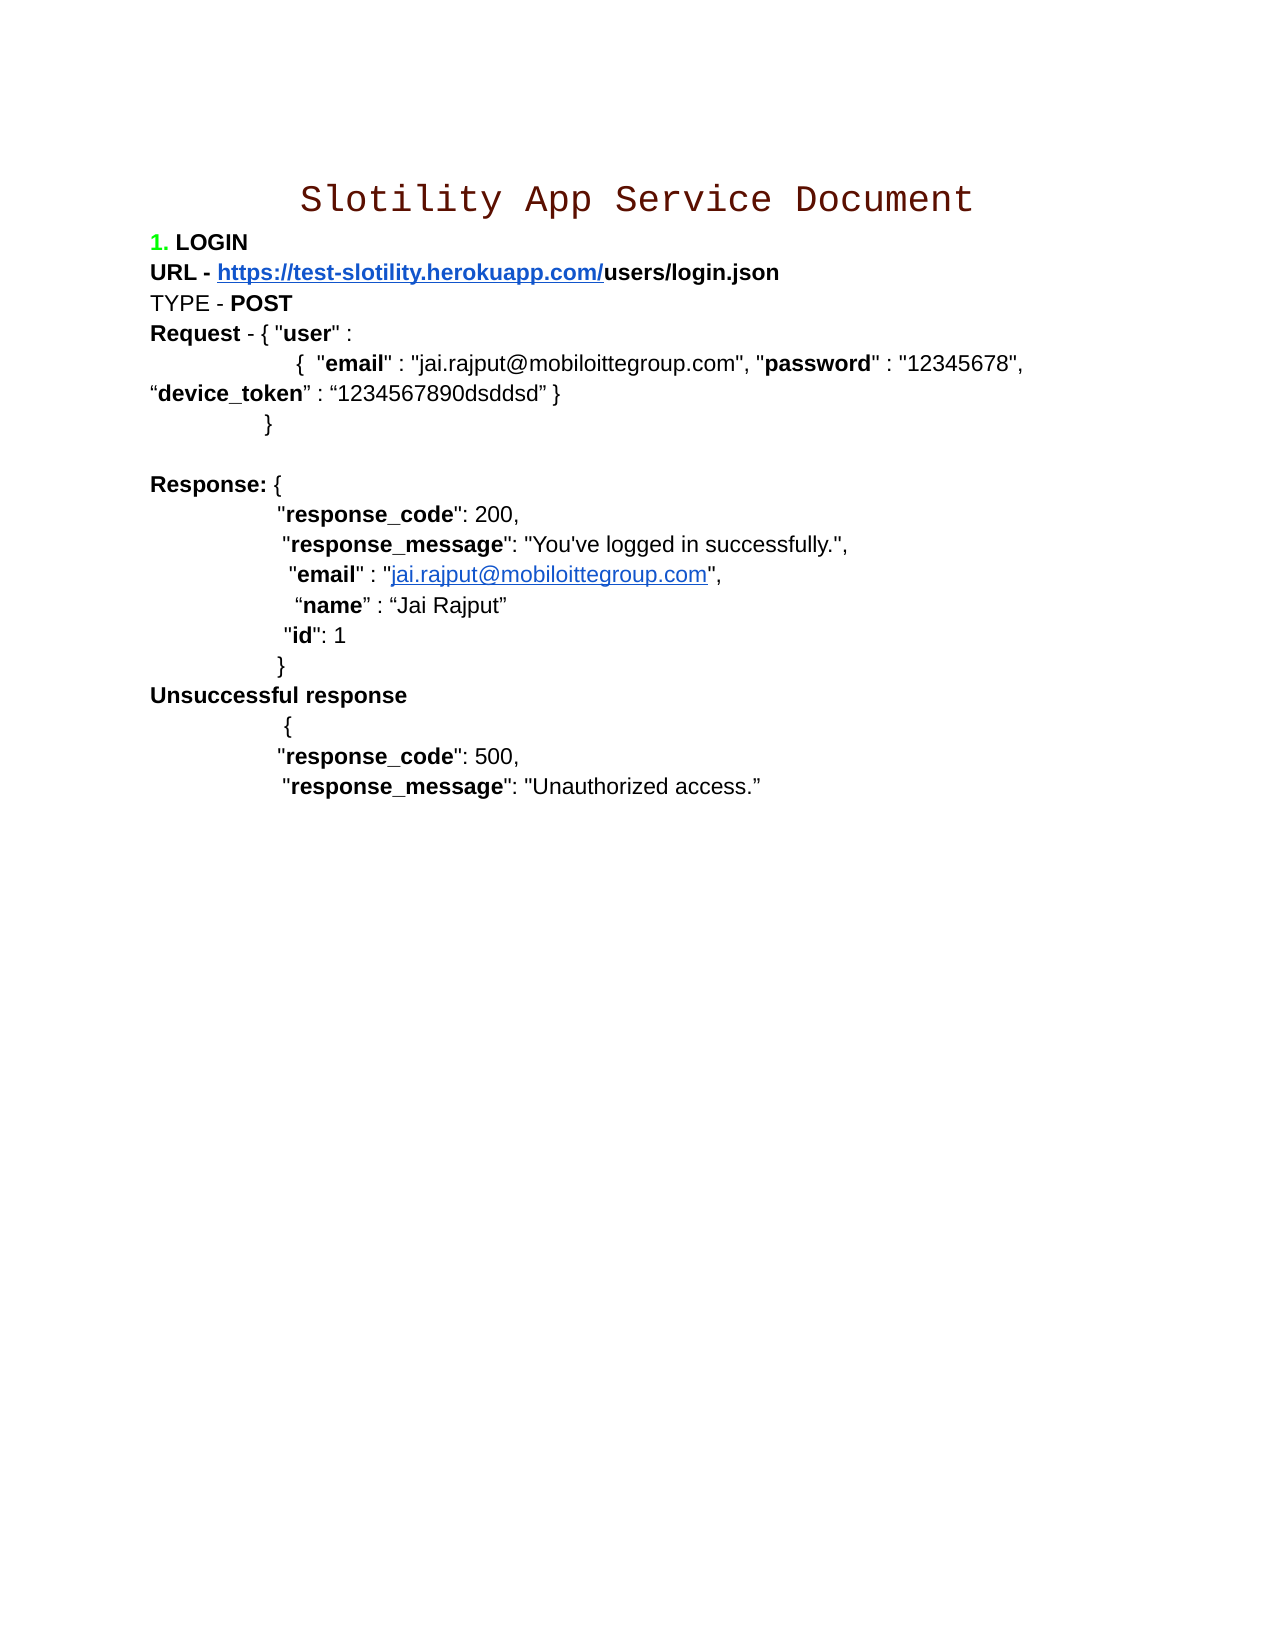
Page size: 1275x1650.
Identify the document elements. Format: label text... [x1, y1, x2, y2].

text { [150, 712, 1125, 739]
text "response_code": 500, [150, 743, 1125, 769]
text "id": 1 [150, 622, 1125, 648]
text "email" : "jai.rajput@mobiloittegroup.com", [225, 561, 1125, 588]
text 1. LOGIN [150, 229, 1125, 255]
text URL - https://test-slotility.herokuapp.com/users/login.json [150, 259, 1125, 286]
text "response_message": "You've logged in successfully.", [150, 531, 1125, 557]
text Slotility App Service Document [150, 180, 1125, 223]
text “name” : “Jai Rajput” [225, 592, 1125, 618]
text } [150, 652, 1125, 678]
text Request - { "user" : [150, 320, 1125, 346]
text { "email" : "jai.rajput@mobiloittegroup.com", "password" : "12345678", “device_token” : “1234567890dsddsd” } [150, 350, 1125, 406]
text } [150, 410, 1125, 437]
text "response_message": "Unauthorized access.” [150, 773, 1125, 799]
text TYPE - POST [150, 289, 1125, 316]
text "response_code": 200, [150, 501, 1125, 527]
text Unsuccessful response [150, 682, 1125, 708]
text Response: { [150, 471, 1125, 497]
